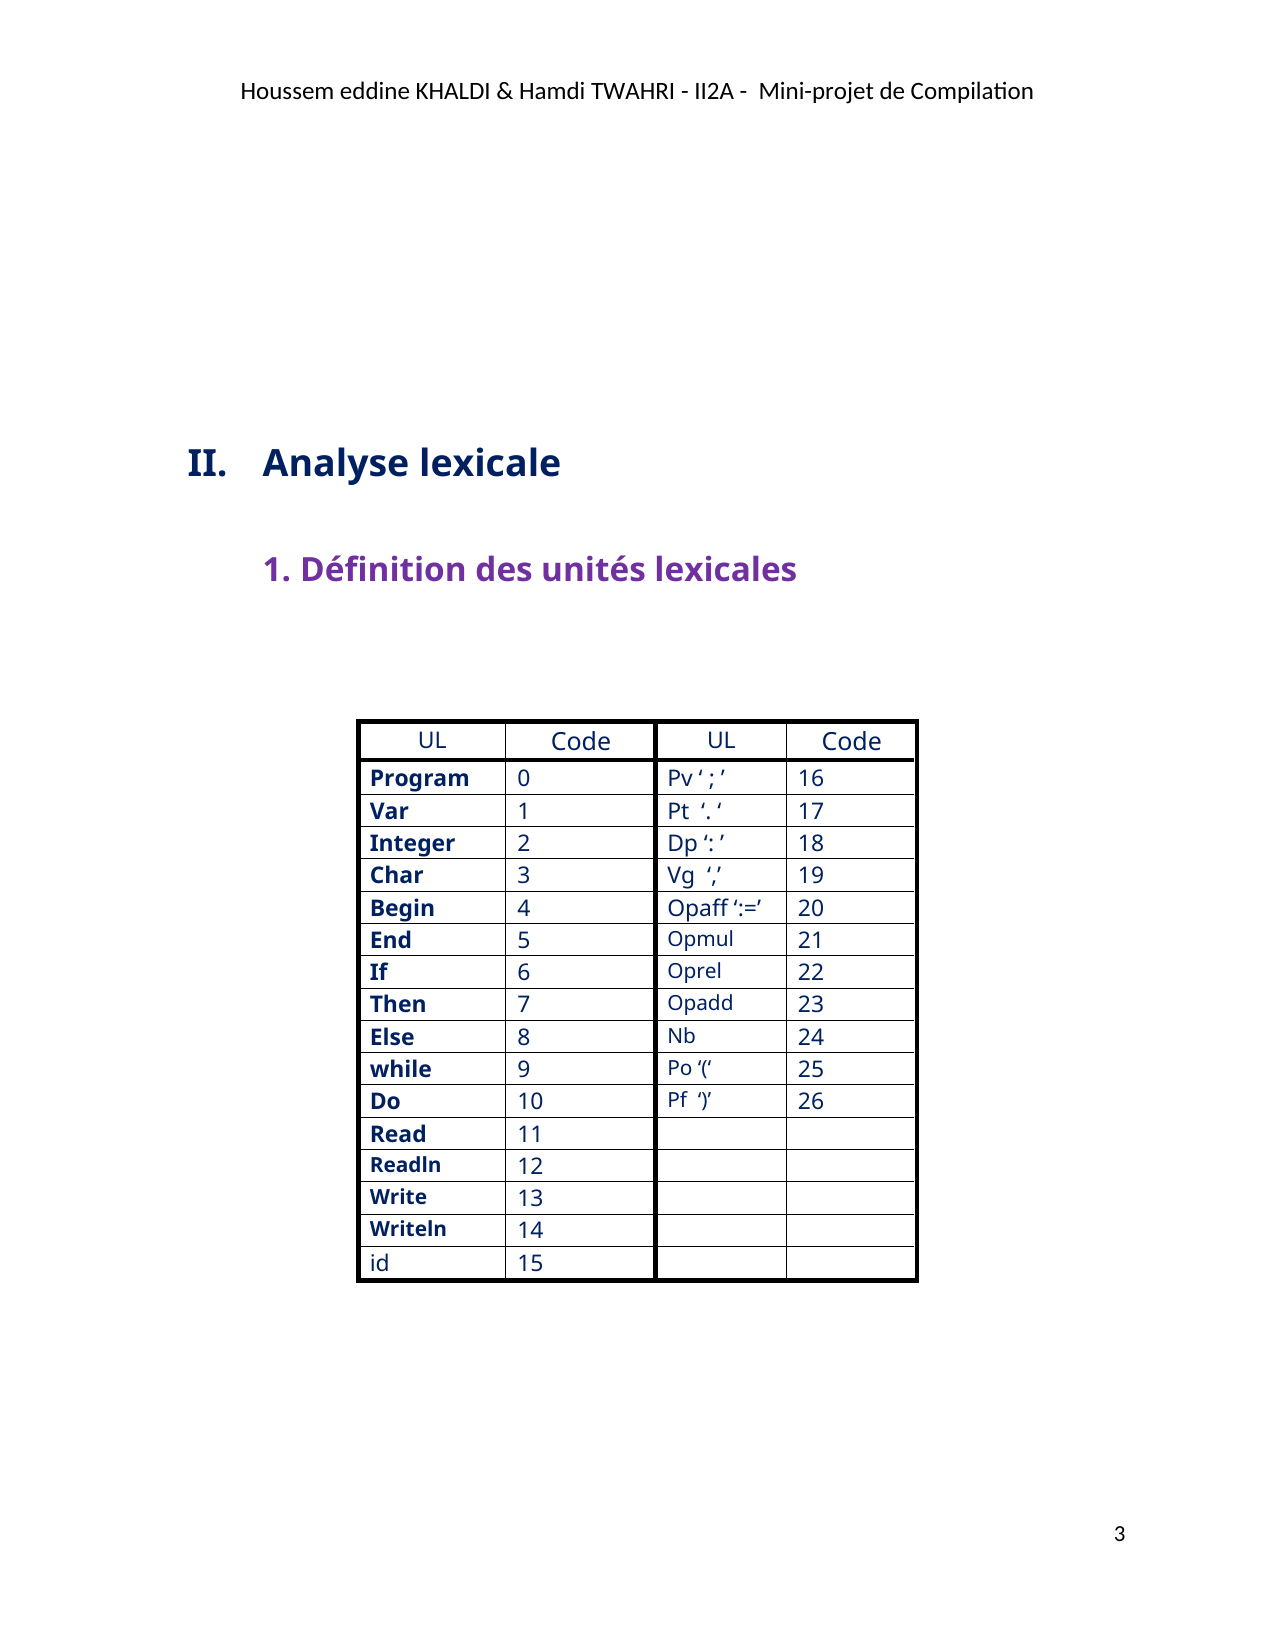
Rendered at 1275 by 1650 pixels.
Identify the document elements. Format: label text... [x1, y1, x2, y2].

table_cell Do [361, 1085, 505, 1117]
table_cell 7 [506, 989, 653, 1020]
table_cell 15 [506, 1247, 653, 1278]
table_cell Opadd [658, 989, 786, 1020]
table_cell Var [361, 795, 505, 826]
table_cell 22 [787, 955, 915, 987]
table_cell Readln [361, 1150, 505, 1181]
table_cell 18 [787, 826, 915, 858]
table_cell End [361, 924, 505, 955]
table_cell 26 [787, 1084, 915, 1117]
table_cell [787, 1181, 915, 1213]
table_cell Po ‘(‘ [658, 1053, 786, 1084]
table_cell 8 [506, 1021, 653, 1052]
table_cell 24 [787, 1020, 915, 1052]
table_cell [658, 1150, 786, 1181]
table_cell 1 [506, 795, 653, 826]
table_cell [787, 1246, 915, 1278]
table_cell 12 [506, 1150, 653, 1181]
table_cell [658, 1215, 786, 1246]
table_cell Char [361, 859, 505, 891]
table_cell 21 [787, 923, 915, 955]
table_cell 14 [506, 1215, 653, 1246]
table_cell 11 [506, 1118, 653, 1149]
table_cell 4 [506, 892, 653, 923]
table_header UL [361, 724, 505, 758]
table_cell 3 [506, 859, 653, 891]
list Analyse lexicale [187, 436, 1125, 487]
table_cell Pt ‘. ‘ [658, 795, 786, 826]
table_cell [658, 1182, 786, 1213]
table_cell 6 [506, 956, 653, 987]
table_cell Begin [361, 892, 505, 923]
table_cell Pv ‘ ; ’ [658, 762, 786, 794]
table_cell 2 [506, 827, 653, 858]
table_cell Pf ‘)’ [658, 1085, 786, 1117]
table_cell 9 [506, 1053, 653, 1084]
table_cell If [361, 956, 505, 987]
table_cell Else [361, 1021, 505, 1052]
table_cell 23 [787, 988, 915, 1020]
table_cell Then [361, 989, 505, 1020]
table_cell Vg ‘,’ [658, 859, 786, 891]
table_cell Read [361, 1118, 505, 1149]
table_cell Integer [361, 827, 505, 858]
table_cell [787, 1214, 915, 1246]
table_cell 10 [506, 1085, 653, 1117]
table_header UL [658, 724, 786, 758]
table_cell 20 [787, 891, 915, 923]
table_cell 19 [787, 858, 915, 891]
list Définition des unités lexicales [262, 546, 1125, 591]
table_cell Opmul [658, 924, 786, 955]
table_cell Nb [658, 1021, 786, 1052]
table_cell Write [361, 1182, 505, 1213]
table_cell Program [361, 762, 505, 794]
table_cell 16 [787, 758, 915, 794]
table_cell 17 [787, 794, 915, 826]
table_cell 13 [506, 1182, 653, 1213]
table_header Code [787, 724, 915, 758]
table_cell Opaff ‘:=’ [658, 892, 786, 923]
table_cell [787, 1149, 915, 1181]
table_cell 25 [787, 1052, 915, 1084]
table_cell 0 [506, 762, 653, 794]
table_cell Writeln [361, 1215, 505, 1246]
table_cell 5 [506, 924, 653, 955]
table_cell [658, 1118, 786, 1149]
table_header Code [506, 724, 653, 758]
table_cell Oprel [658, 956, 786, 987]
table_cell Dp ‘: ’ [658, 827, 786, 858]
table_cell id [361, 1247, 505, 1278]
table_cell while [361, 1053, 505, 1084]
table_cell [658, 1247, 786, 1278]
table_cell [787, 1117, 915, 1149]
